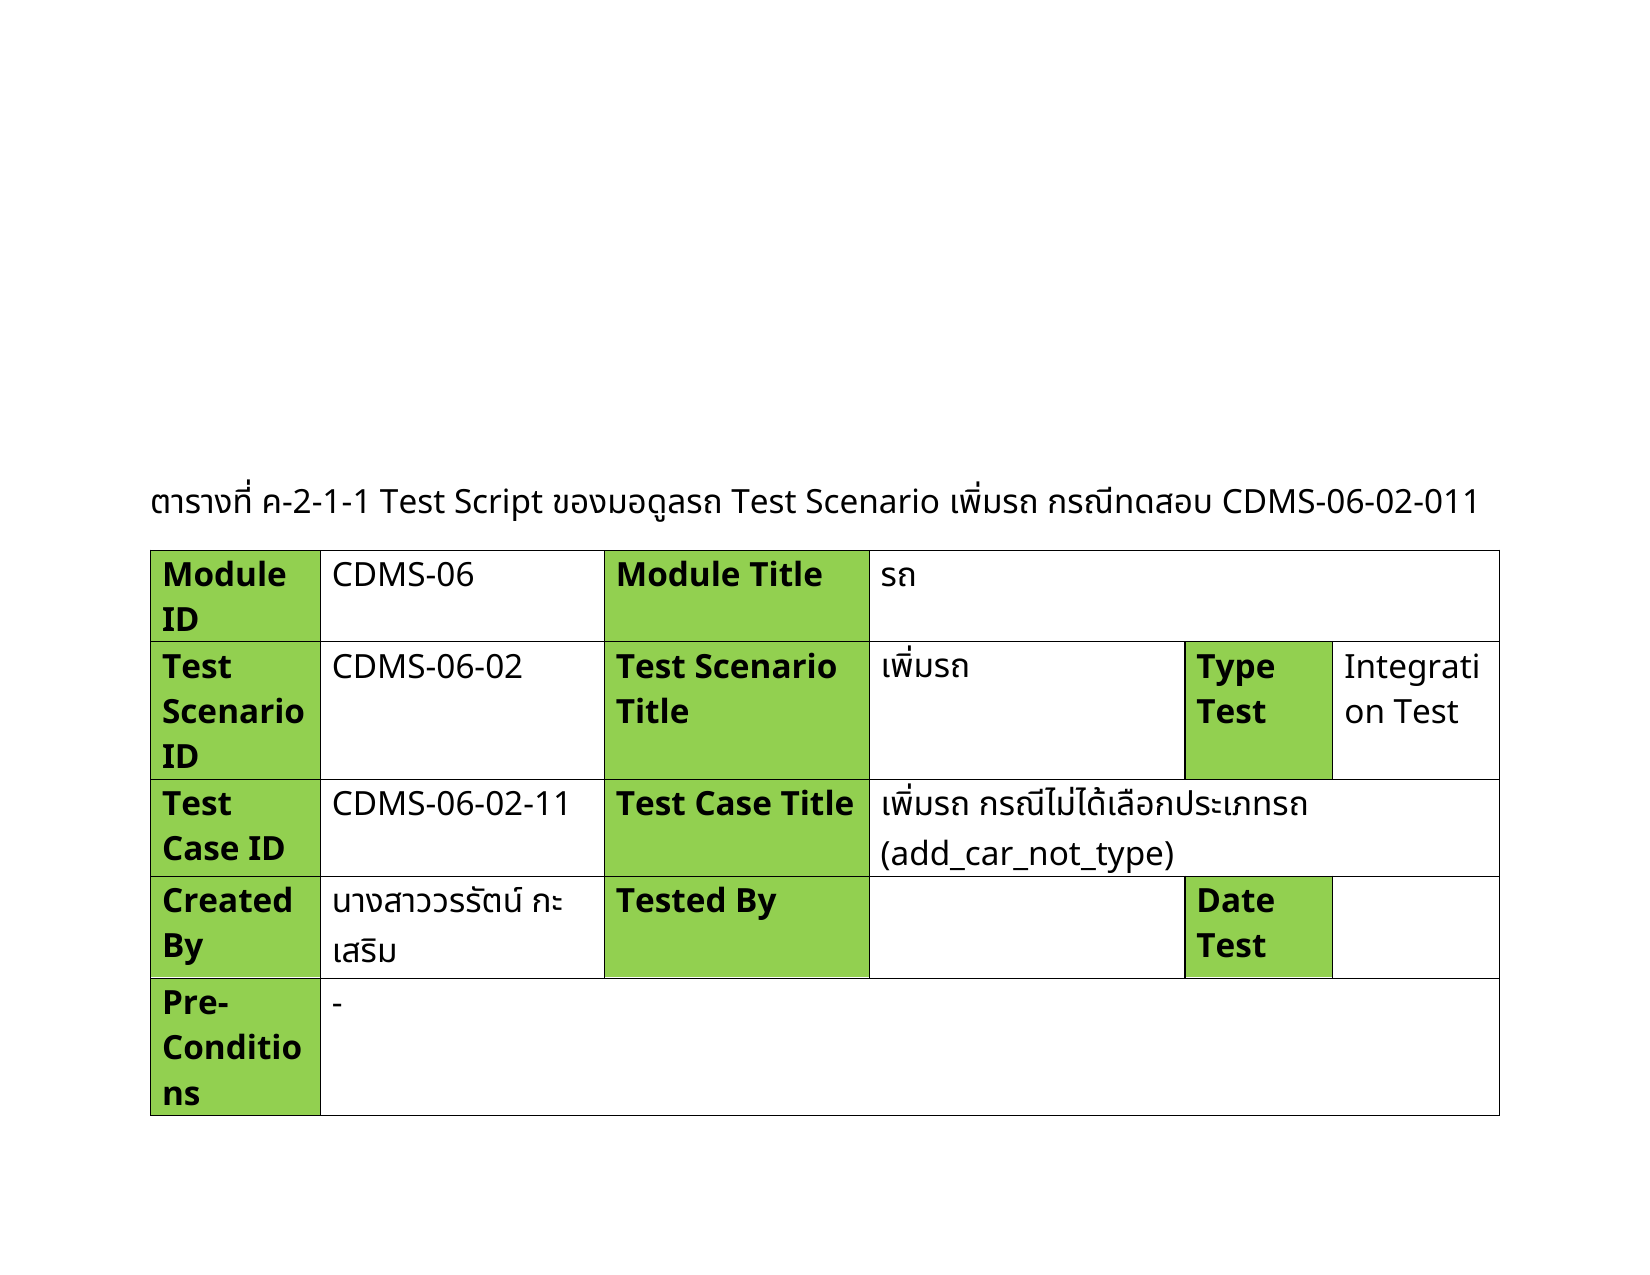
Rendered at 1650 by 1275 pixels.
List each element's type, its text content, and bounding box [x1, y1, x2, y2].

table_cell Date Test [1186, 877, 1332, 977]
table_header Module Title [605, 551, 869, 641]
table_cell Pre-Conditions [151, 979, 320, 1115]
table_cell [1333, 877, 1499, 977]
table_cell Test Scenario Title [605, 642, 869, 779]
table_cell Test Scenario ID [151, 642, 320, 779]
table_cell เพิ่มรถ กรณีไม่ได้เลือกประเภทรถ (add_car_not_type) [870, 780, 1499, 876]
table_cell นางสาววรรัตน์ กะเสริม [321, 877, 604, 977]
table_header CDMS-06 [321, 551, 604, 641]
table_cell CDMS-06-02-11 [321, 780, 604, 876]
table_cell Test Case Title [605, 780, 869, 876]
table_cell เพิ่มรถ [870, 642, 1184, 779]
table_cell Integration Test [1333, 642, 1499, 779]
table_cell Created By [151, 877, 320, 977]
table_cell Tested By [605, 877, 869, 977]
table_header รถ [870, 551, 1499, 641]
table_cell Type Test [1186, 642, 1332, 779]
table_header Module ID [151, 551, 320, 641]
table_cell CDMS-06-02 [321, 642, 604, 779]
table_cell [870, 877, 1184, 977]
table_cell Test Case ID [151, 780, 320, 876]
table_cell - [321, 979, 1499, 1115]
